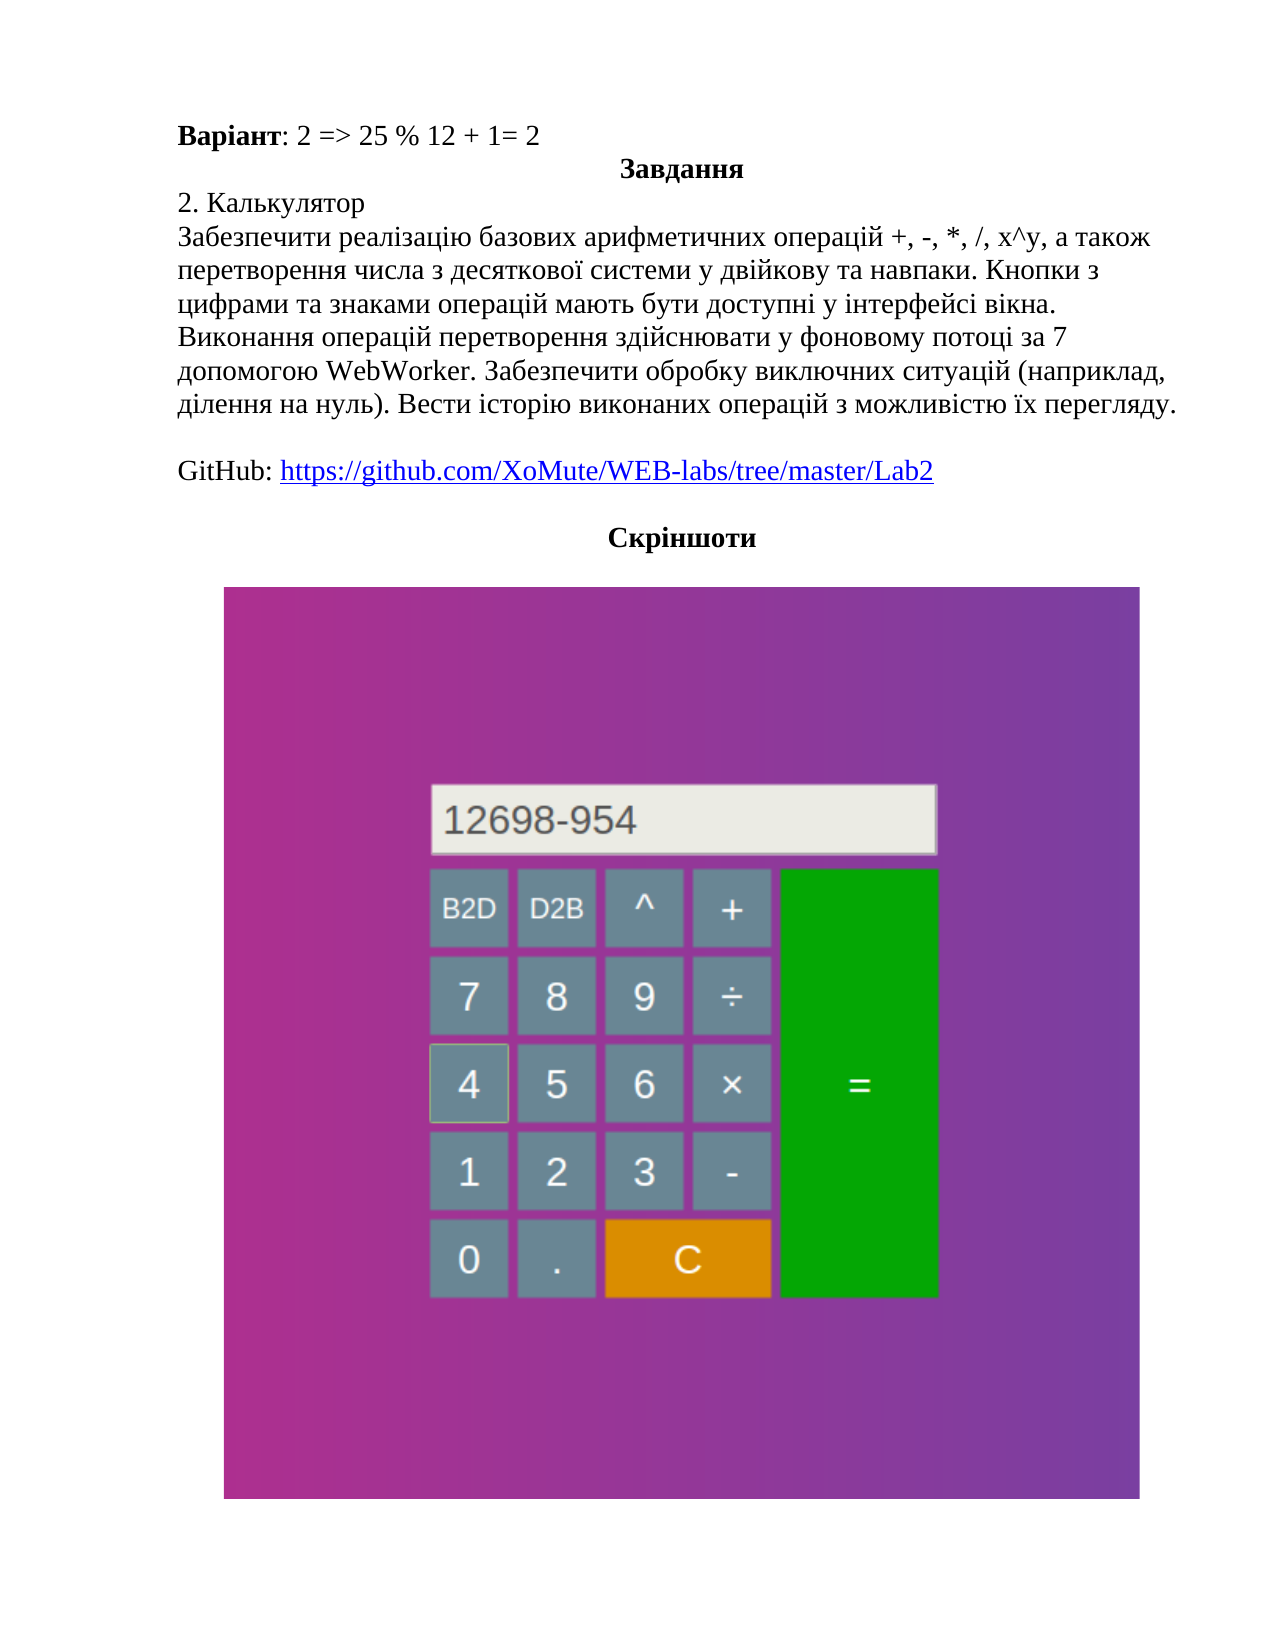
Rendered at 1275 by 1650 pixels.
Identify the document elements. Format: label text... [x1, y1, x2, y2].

text Варіант: 2 => 25 % 12 + 1= 2 [177, 118, 1186, 152]
text GitHub: https://github.com/XoMute/WEB-labs/tree/master/Lab2 [177, 453, 1186, 487]
picture [223, 587, 1140, 1499]
text Скріншоти [177, 521, 1186, 554]
text Забезпечити реалізацію базових арифметичних операцій +, -, *, /, x^y, а також перетворення числа з десяткової системи у двійкову та навпаки. Кнопки з цифрами та знаками операцій мають бути доступні у інтерфейсі вікна. Виконання операцій перетворення здійснювати у фоновому потоці за 7 допомогою WebWorker. Забезпечити обробку виключних ситуацій (наприклад, ділення на нуль). Вести історію виконаних операцій з можливістю їх перегляду. [177, 219, 1186, 420]
text 2. Калькулятор [177, 185, 1186, 219]
text Завдання [177, 152, 1186, 185]
